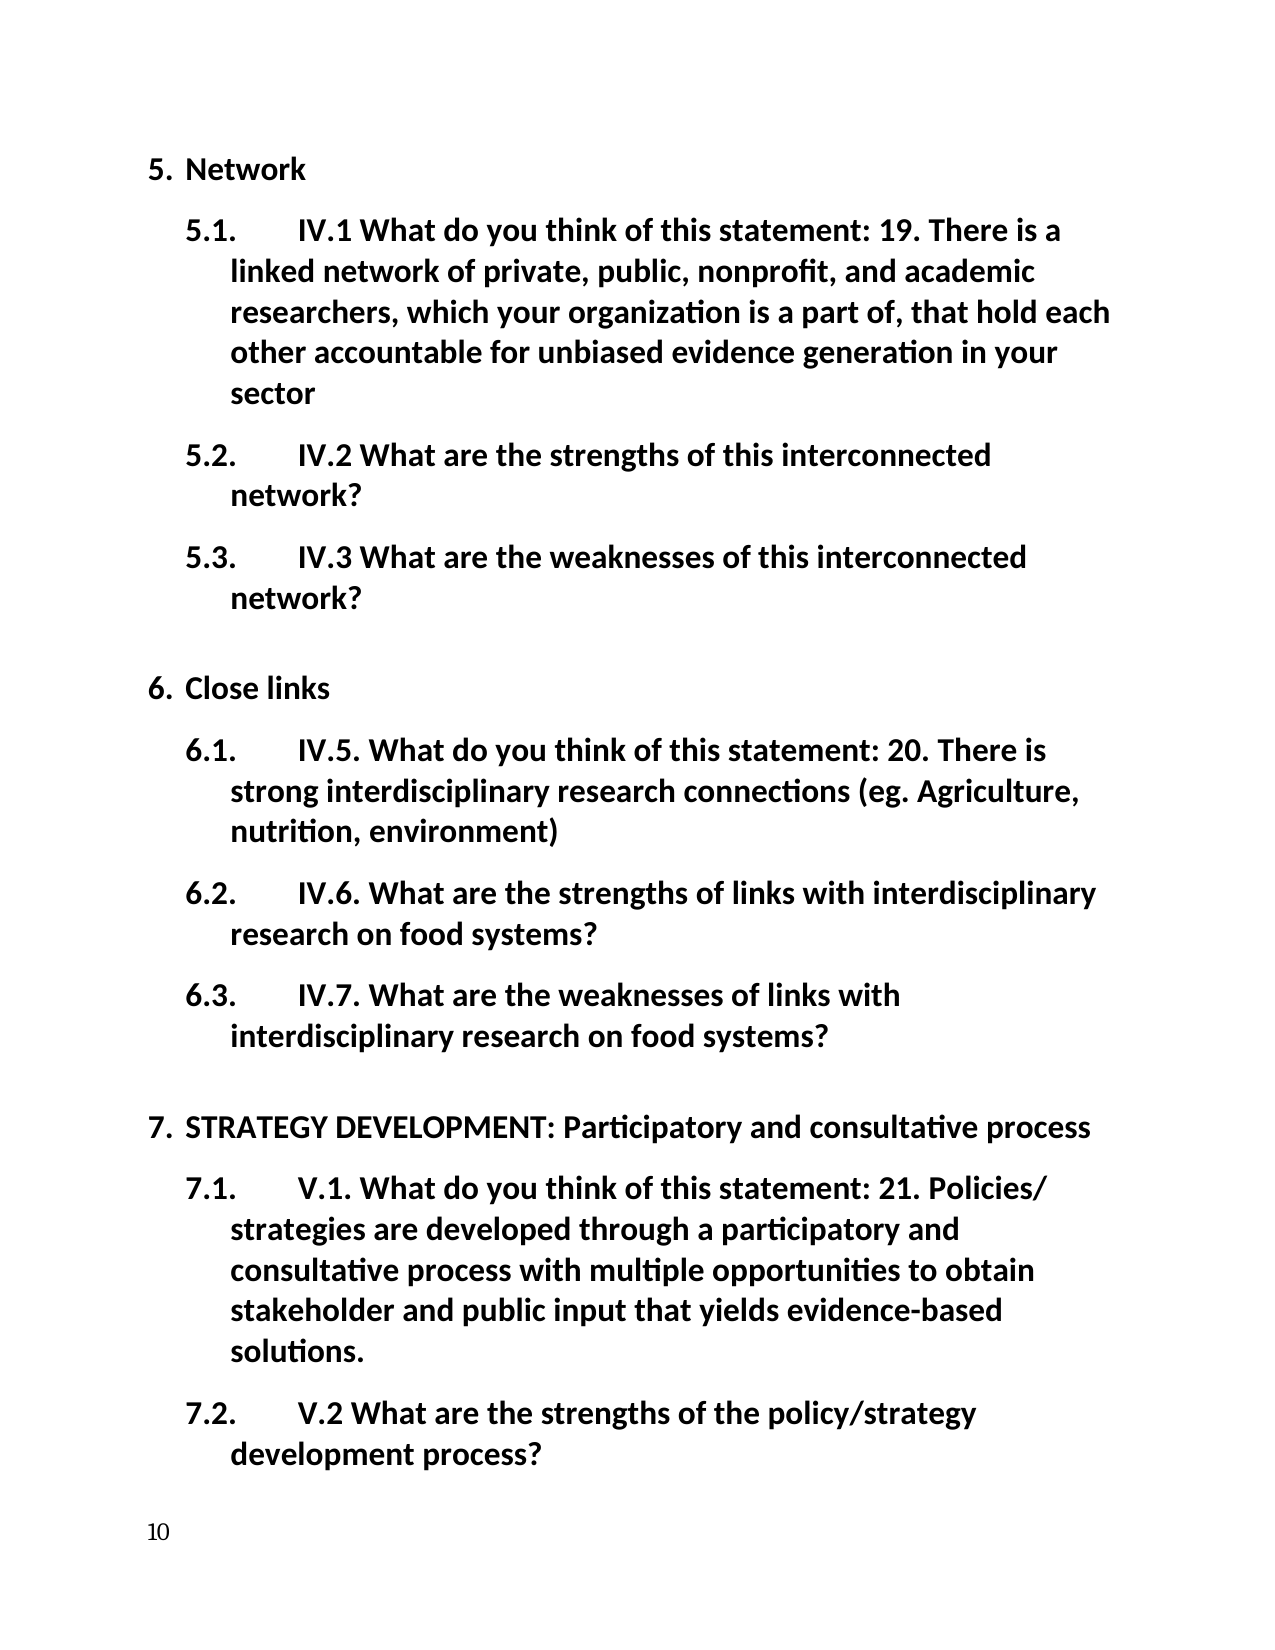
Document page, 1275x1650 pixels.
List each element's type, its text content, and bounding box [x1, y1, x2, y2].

subtitle IV.7. What are the weaknesses of links with interdisciplinary research on food systems? [185, 974, 1127, 1056]
subtitle STRATEGY DEVELOPMENT: Participatory and consultative process [148, 1106, 1127, 1146]
subtitle IV.5. What do you think of this statement: 20. There is strong interdisciplinary research connections (eg. Agriculture, nutrition, environment) [185, 729, 1127, 851]
subtitle IV.6. What are the strengths of links with interdisciplinary research on food systems? [185, 872, 1127, 953]
subtitle V.1. What do you think of this statement: 21. Policies/ strategies are developed through a participatory and consultative process with multiple opportunities to obtain stakeholder and public input that yields evidence-based solutions. [185, 1167, 1127, 1371]
subtitle Close links [148, 667, 1127, 708]
subtitle IV.3 What are the weaknesses of this interconnected network? [185, 536, 1127, 617]
subtitle IV.1 What do you think of this statement: 19. There is a linked network of private, public, nonprofit, and academic researchers, which your organization is a part of, that hold each other accountable for unbiased evidence generation in your sector [185, 209, 1127, 413]
subtitle V.2 What are the strengths of the policy/strategy development process? [185, 1392, 1127, 1473]
subtitle IV.2 What are the strengths of this interconnected network? [185, 434, 1127, 515]
subtitle Network [148, 148, 1127, 188]
